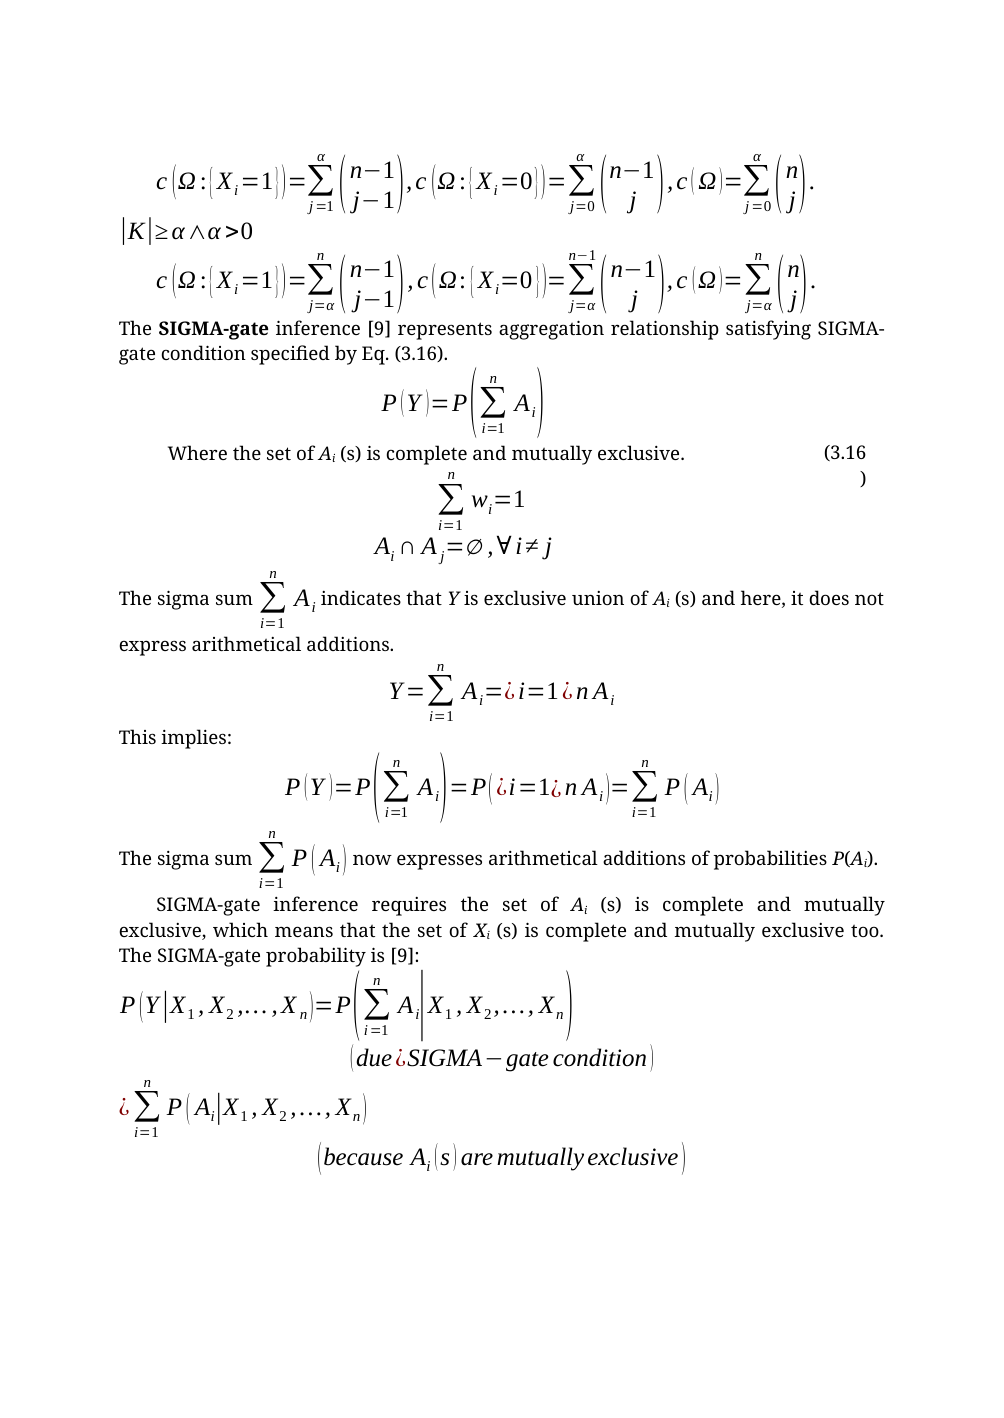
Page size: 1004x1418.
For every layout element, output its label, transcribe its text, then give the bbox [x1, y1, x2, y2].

text The sigma sum indicates that Y is exclusive union of Ai (s) and here, it does not express arithmetical additions. [118, 564, 885, 657]
table_header Where the set of Ai (s) is complete and mutually exclusive. [119, 366, 807, 564]
text SIGMA-gate inference requires the set of Ai (s) is complete and mutually exclusive, which means that the set of Xi (s) is complete and mutually exclusive too. The SIGMA-gate probability is : [118, 892, 885, 968]
text This implies: [118, 724, 885, 750]
text The sigma sum now expresses arithmetical additions of probabilities P(Ai). [118, 824, 885, 892]
text The SIGMA-gate inference represents aggregation relationship satisfying SIGMA-gate condition specified by Eq. (3.16). [118, 315, 885, 366]
table_header (3.16) [807, 366, 877, 564]
